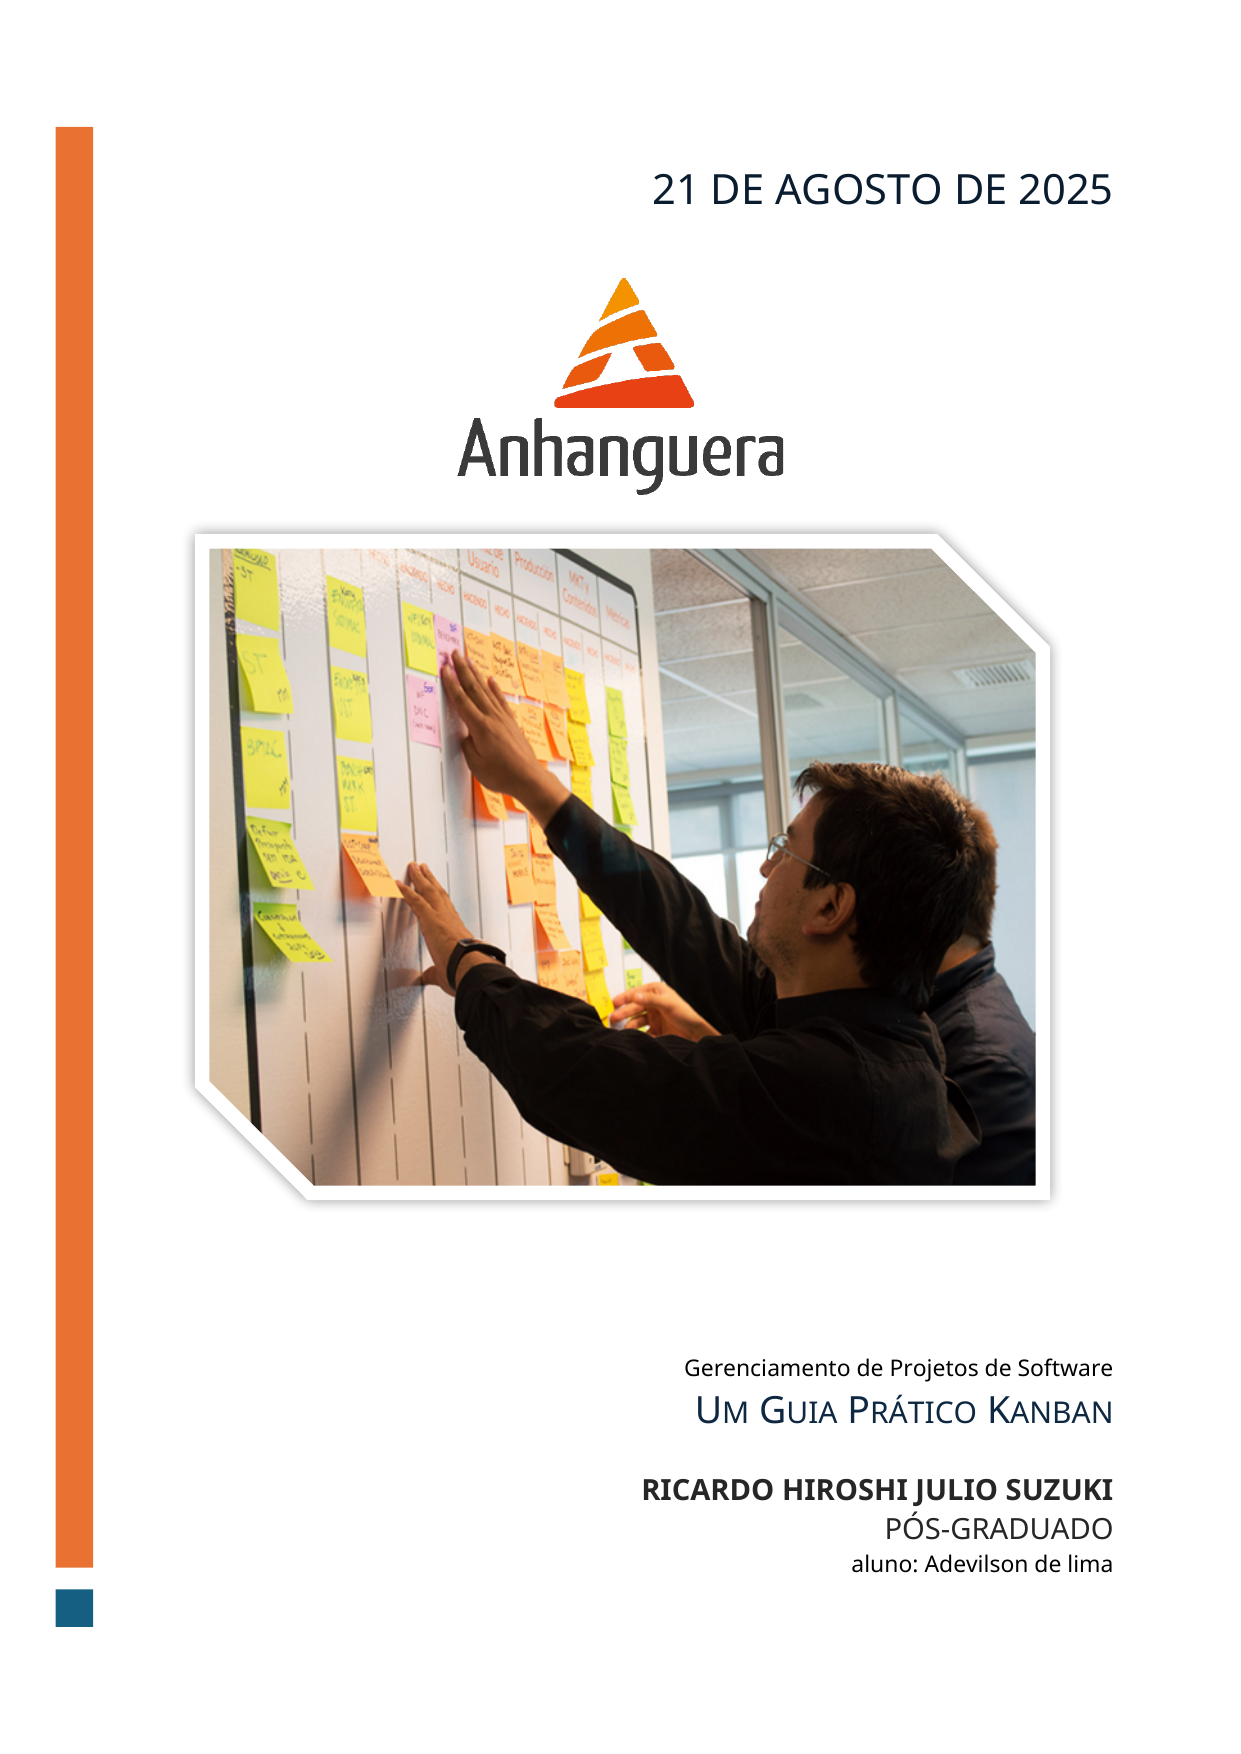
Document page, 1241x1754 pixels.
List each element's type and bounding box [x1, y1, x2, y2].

picture [457, 278, 784, 495]
picture [210, 549, 1035, 1185]
